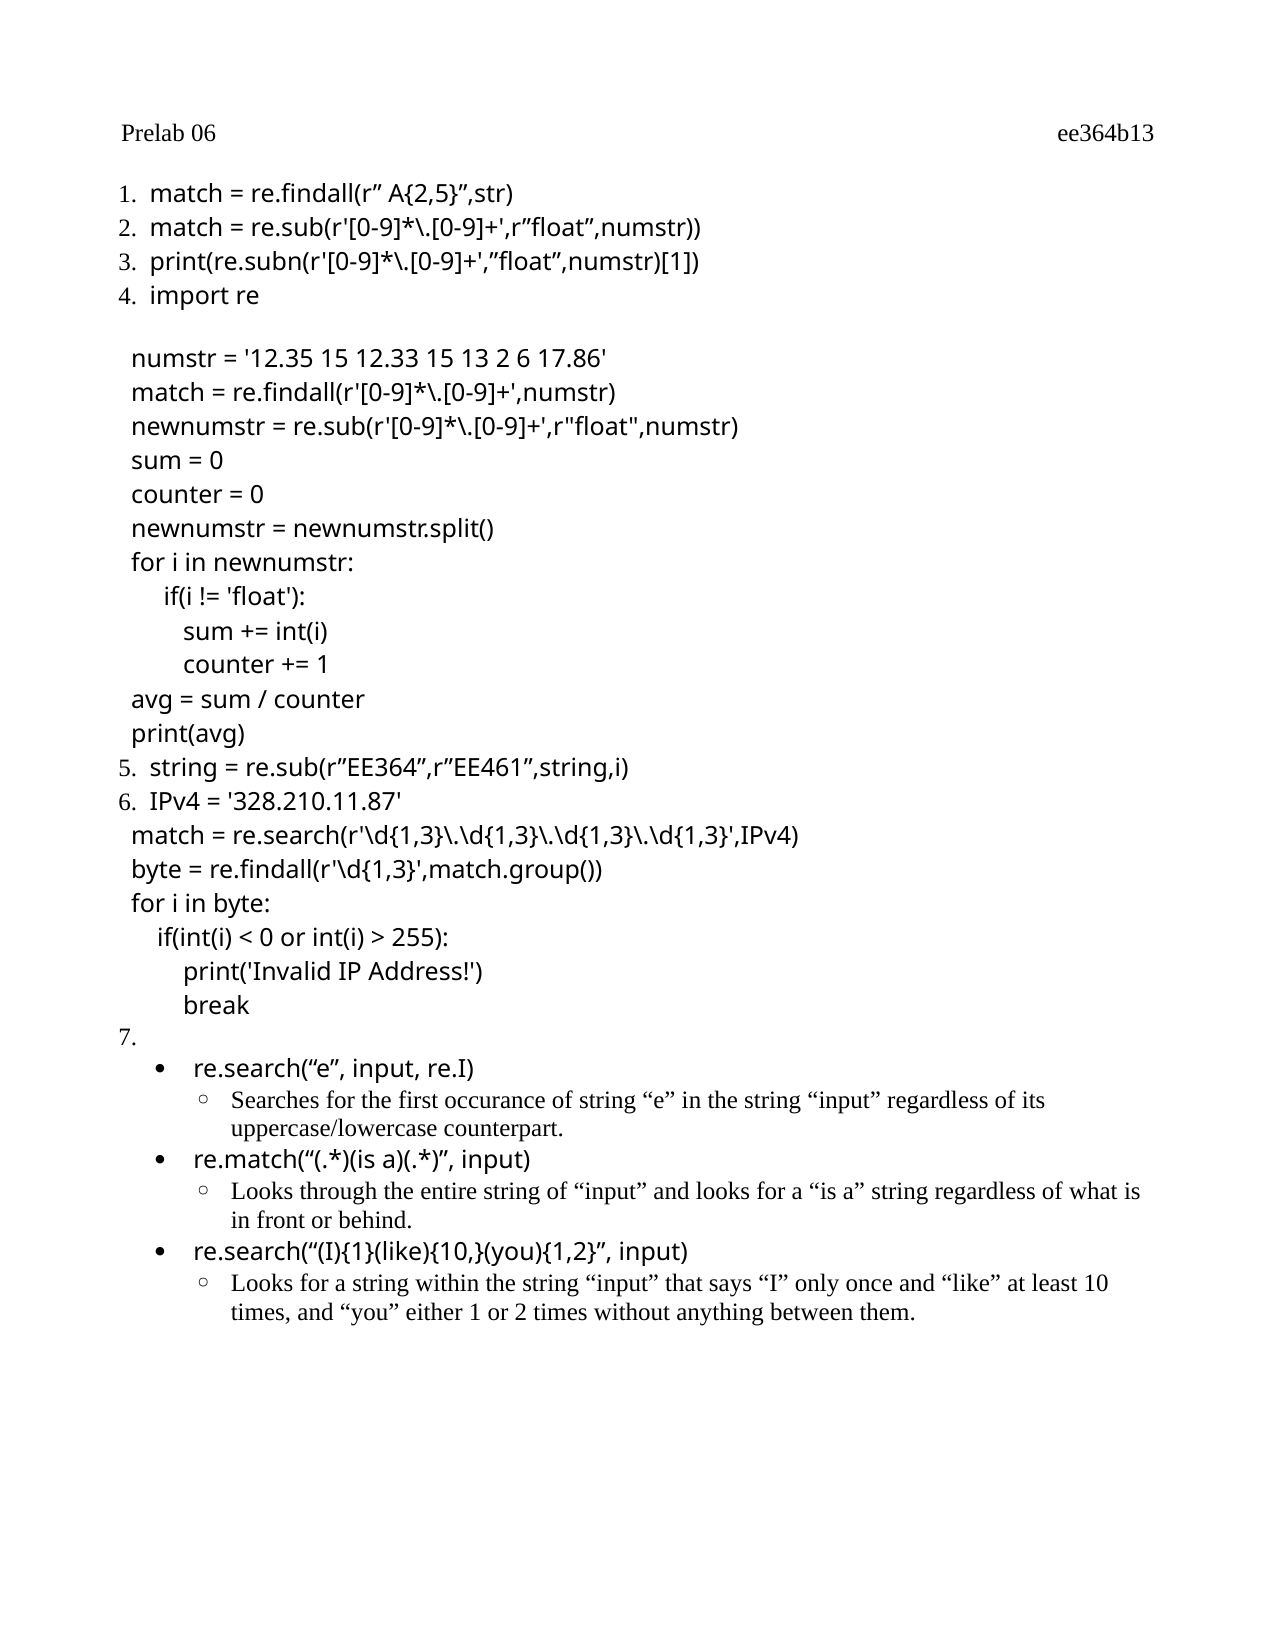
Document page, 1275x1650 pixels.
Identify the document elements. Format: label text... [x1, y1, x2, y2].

text 7. [118, 1022, 1157, 1051]
text byte = re.findall(r'\d{1,3}',match.group()) [118, 852, 1157, 886]
text match = re.findall(r'[0-9]*\.[0-9]+',numstr) [118, 375, 1157, 409]
text 6. IPv4 = '328.210.11.87' [118, 783, 1157, 817]
text if(i != 'float'): [118, 579, 1157, 613]
text newnumstr = re.sub(r'[0-9]*\.[0-9]+',r"float",numstr) [118, 409, 1157, 443]
list re.search(“(I){1}(like){10,}(you){1,2}”, input) [156, 1234, 1157, 1268]
list Searches for the first occurance of string “e” in the string “input” regardless of its uppercase/lowercase counterpart. [193, 1085, 1157, 1142]
text 2. match = re.sub(r'[0-9]*\.[0-9]+',r”float”,numstr)) [118, 210, 1157, 244]
text sum = 0 [118, 443, 1157, 477]
text counter += 1 [118, 647, 1157, 681]
text Prelab 06 ee364b13 [118, 118, 1157, 147]
text 5. string = re.sub(r”EE364”,r”EE461”,string,i) [118, 749, 1157, 783]
text counter = 0 [118, 477, 1157, 511]
text for i in byte: [118, 886, 1157, 920]
text sum += int(i) [118, 613, 1157, 647]
text newnumstr = newnumstr.split() [118, 511, 1157, 545]
text match = re.search(r'\d{1,3}\.\d{1,3}\.\d{1,3}\.\d{1,3}',IPv4) [118, 817, 1157, 852]
text numstr = '12.35 15 12.33 15 13 2 6 17.86' [118, 341, 1157, 375]
list Looks for a string within the string “input” that says “I” only once and “like” at least 10 times, and “you” either 1 or 2 times without anything between them. [193, 1268, 1157, 1325]
text break [118, 988, 1157, 1022]
text print(avg) [118, 715, 1157, 749]
list Looks through the entire string of “input” and looks for a “is a” string regardless of what is in front or behind. [193, 1176, 1157, 1234]
text avg = sum / counter [118, 681, 1157, 715]
text print('Invalid IP Address!') [118, 954, 1157, 988]
text 3. print(re.subn(r'[0-9]*\.[0-9]+',”float”,numstr)[1]) [118, 244, 1157, 278]
text for i in newnumstr: [118, 545, 1157, 579]
list re.search(“e”, input, re.I) [156, 1051, 1157, 1085]
list re.match(“(.*)(is a)(.*)”, input) [156, 1142, 1157, 1176]
text 1. match = re.findall(r” A{2,5}”,str) [118, 176, 1157, 210]
text if(int(i) < 0 or int(i) > 255): [118, 920, 1157, 954]
text 4. import re [118, 278, 1157, 312]
